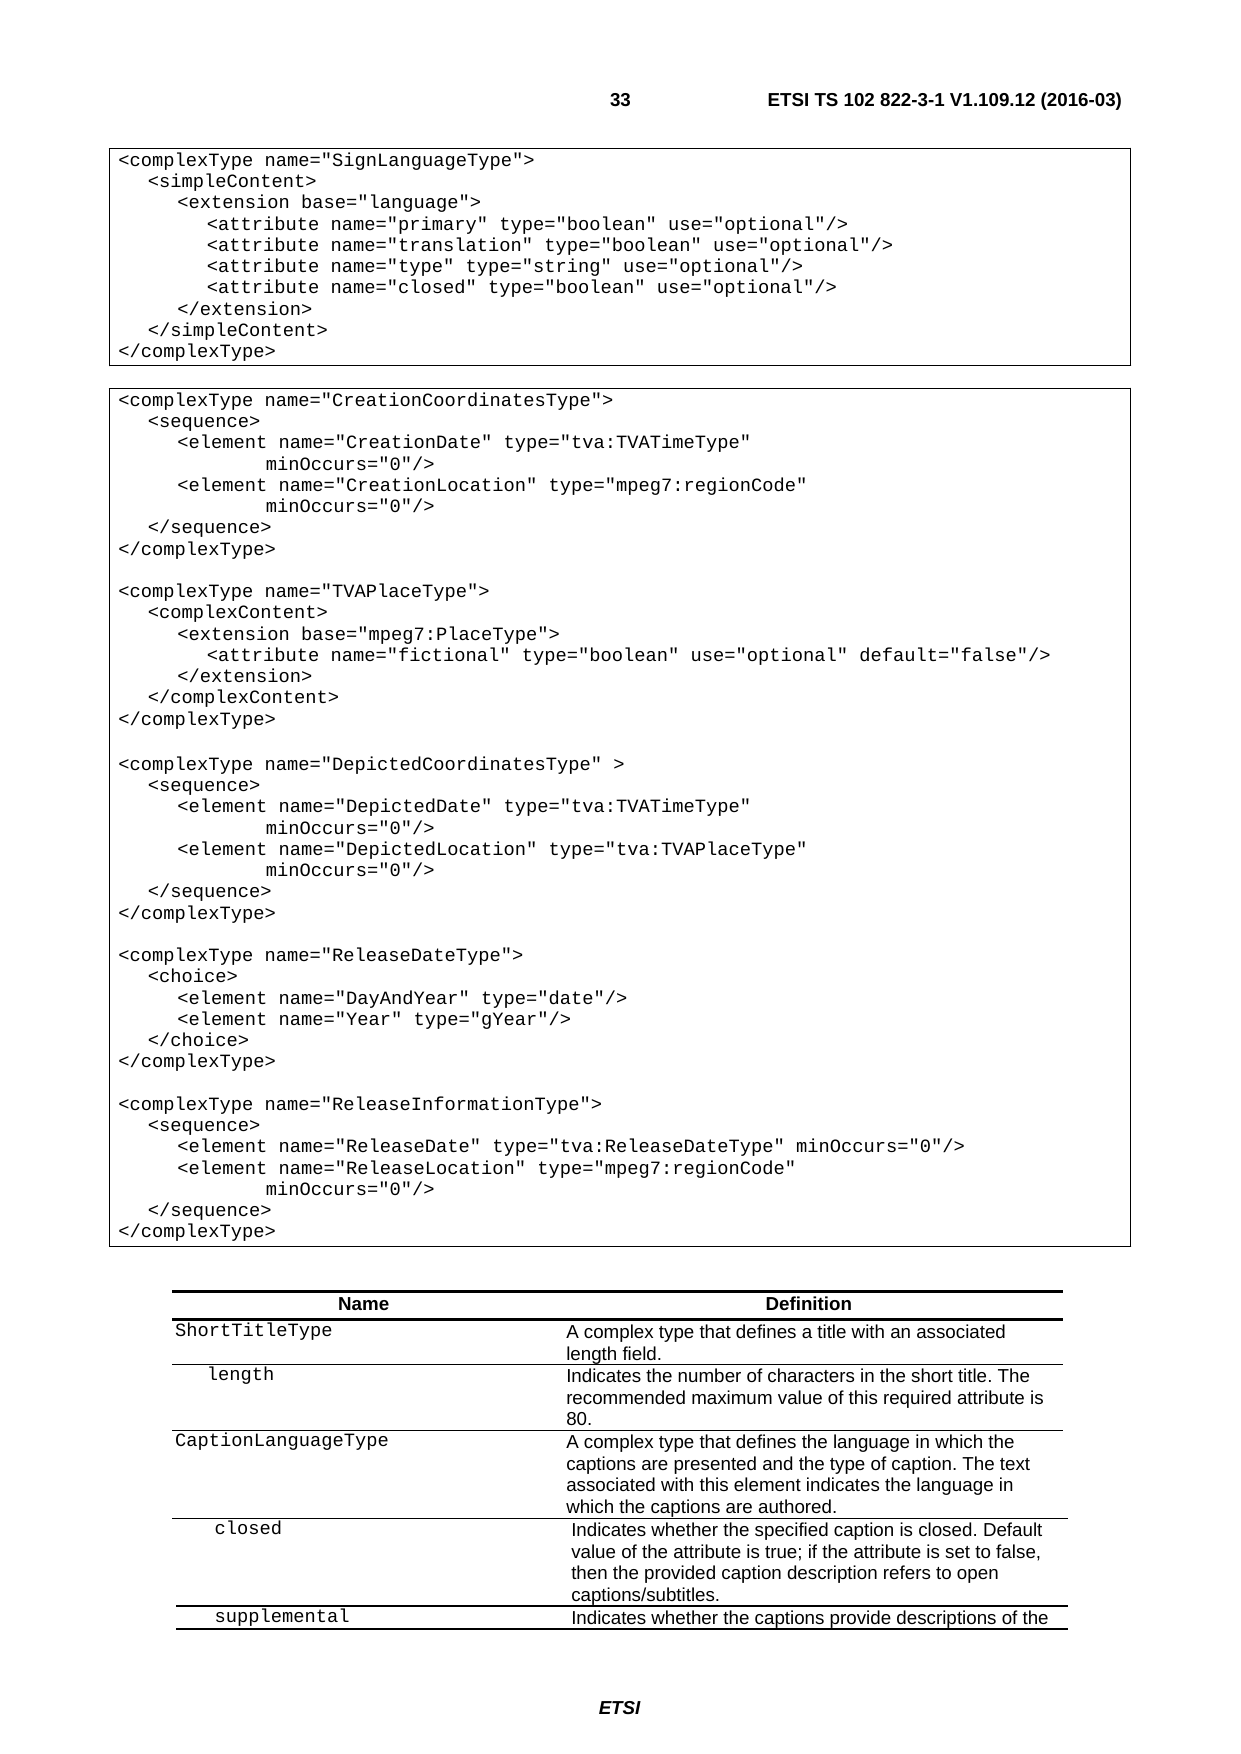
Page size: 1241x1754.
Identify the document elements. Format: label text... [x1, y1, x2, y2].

text <choice> [118, 967, 1122, 988]
text </simpleContent> [118, 321, 1122, 339]
text </complexType> [110, 1219, 1130, 1246]
text <extension base="language"> [118, 193, 1122, 214]
text <element name="ReleaseDate" type="tva:ReleaseDateType" minOccurs="0"/> [118, 1137, 1122, 1158]
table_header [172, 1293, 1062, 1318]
text minOccurs="0"/> [118, 861, 1122, 882]
text minOccurs="0"/> [118, 818, 1122, 840]
text <element name="DepictedDate" type="tva:TVATimeType" [118, 797, 1122, 818]
text </sequence> [118, 882, 1122, 903]
text </choice> [118, 1031, 1122, 1052]
text <element name="ReleaseLocation" type="mpeg7:regionCode" [118, 1158, 1122, 1180]
text </sequence> [118, 518, 1122, 539]
text <element name="DepictedLocation" type="tva:TVAPlaceType" [118, 840, 1122, 861]
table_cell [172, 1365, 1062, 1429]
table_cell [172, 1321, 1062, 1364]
text minOccurs="0"/> [118, 497, 1122, 518]
text </extension> [118, 299, 1122, 321]
text </complexType> [118, 1052, 1122, 1073]
text <element name="CreationDate" type="tva:TVATimeType" [118, 433, 1122, 454]
text </complexType> [118, 903, 1122, 925]
text <complexType name="ReleaseDateType"> [118, 946, 1122, 967]
text <complexType name="SignLanguageType"> [110, 149, 1130, 172]
text <attribute name="primary" type="boolean" use="optional"/> [118, 214, 1122, 236]
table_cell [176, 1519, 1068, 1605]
text <attribute name="type" type="string" use="optional"/> [118, 257, 1122, 278]
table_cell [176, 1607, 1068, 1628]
text <sequence> [118, 412, 1122, 433]
text <attribute name="translation" type="boolean" use="optional"/> [118, 236, 1122, 257]
text <complexType name="DepictedCoordinatesType" > [118, 755, 1122, 776]
text minOccurs="0"/> [118, 1180, 1122, 1201]
text <element name="DayAndYear" type="date"/> [118, 988, 1122, 1010]
text <complexType name="ReleaseInformationType"> [118, 1095, 1122, 1116]
text <complexType name="TVAPlaceType"> <complexContent> <extension base="mpeg7:PlaceType"> <attribute name="fictional" type="boolean" use="optional" default="false"/> </extension> </complexContent> </complexType> [118, 582, 1122, 755]
text <simpleContent> [118, 172, 1122, 193]
text <element name="Year" type="gYear"/> [118, 1010, 1122, 1031]
text <complexType name="CreationCoordinatesType"> [110, 389, 1130, 412]
text </complexType> [118, 539, 1122, 561]
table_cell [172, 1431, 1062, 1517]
text <element name="CreationLocation" type="mpeg7:regionCode" [118, 476, 1122, 497]
text minOccurs="0"/> [118, 454, 1122, 476]
text </complexType> [110, 339, 1130, 365]
text <attribute name="closed" type="boolean" use="optional"/> [118, 278, 1122, 299]
text <sequence> [118, 776, 1122, 797]
text <sequence> [118, 1116, 1122, 1137]
text </sequence> [118, 1201, 1122, 1219]
